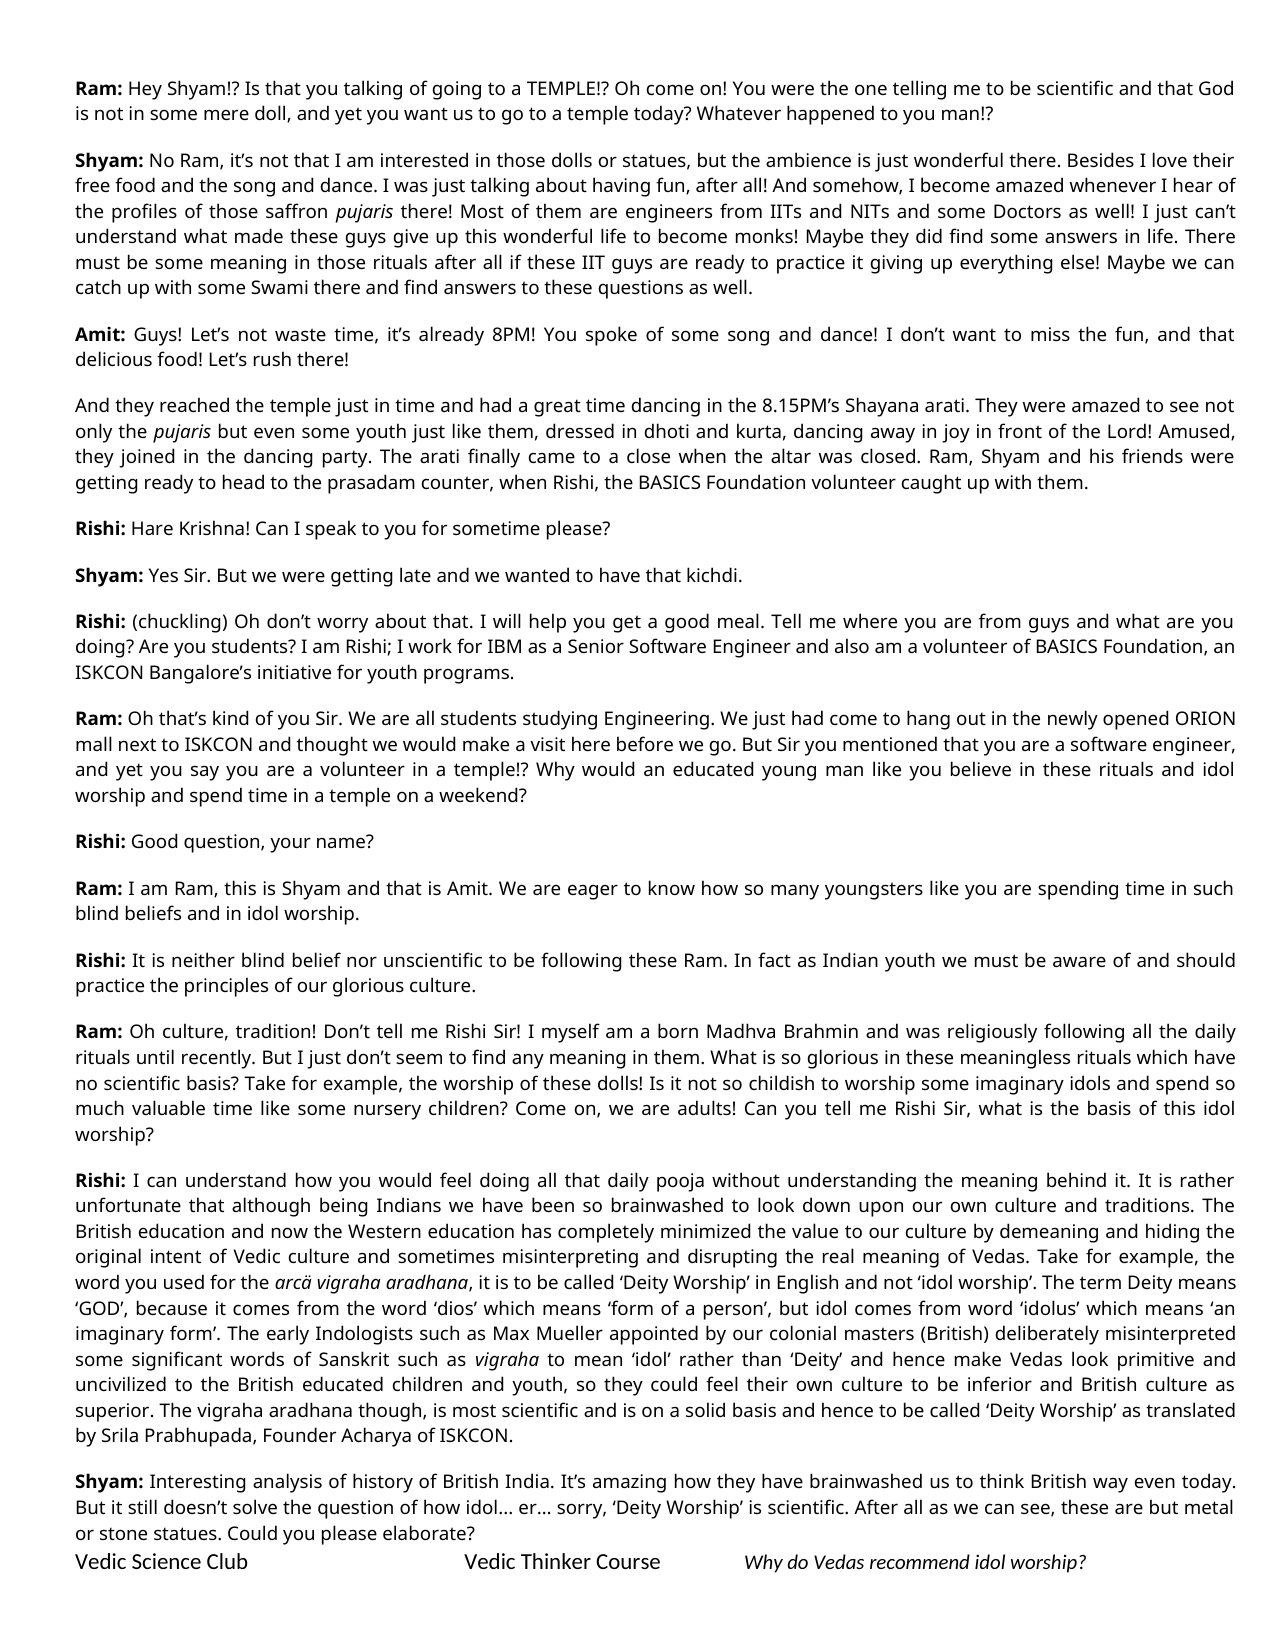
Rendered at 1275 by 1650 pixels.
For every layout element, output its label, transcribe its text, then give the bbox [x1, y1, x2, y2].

text Shyam: Interesting analysis of history of British India. It’s amazing how they have brainwashed us to think British way even today. But it still doesn’t solve the question of how idol... er… sorry, ‘Deity Worship’ is scientific. After all as we can see, these are but metal or stone statues. Could you please elaborate? [75, 1469, 1237, 1545]
text Amit: Guys! Let’s not waste time, it’s already 8PM! You spoke of some song and dance! I don’t want to miss the fun, and that delicious food! Let’s rush there! [75, 321, 1237, 372]
text Shyam: Yes Sir. But we were getting late and we wanted to have that kichdi. [75, 562, 1237, 587]
text Rishi: I can understand how you would feel doing all that daily pooja without understanding the meaning behind it. It is rather unfortunate that although being Indians we have been so brainwashed to look down upon our own culture and traditions. The British education and now the Western education has completely minimized the value to our culture by demeaning and hiding the original intent of Vedic culture and sometimes misinterpreting and disrupting the real meaning of Vedas. Take for example, the word you used for the arcä vigraha aradhana, it is to be called ‘Deity Worship’ in English and not ‘idol worship’. The term Deity means ‘GOD’, because it comes from the word ‘dios’ which means ‘form of a person’, but idol comes from word ‘idolus’ which means ‘an imaginary form’. The early Indologists such as Max Mueller appointed by our colonial masters (British) deliberately misinterpreted some significant words of Sanskrit such as vigraha to mean ‘idol’ rather than ‘Deity’ and hence make Vedas look primitive and uncivilized to the British educated children and youth, so they could feel their own culture to be inferior and British culture as superior. The vigraha aradhana though, is most scientific and is on a solid basis and hence to be called ‘Deity Worship’ as translated by Srila Prabhupada, Founder Acharya of ISKCON. [75, 1167, 1237, 1448]
text Ram: Hey Shyam!? Is that you talking of going to a TEMPLE!? Oh come on! You were the one telling me to be scientific and that God is not in some mere doll, and yet you want us to go to a temple today? Whatever happened to you man!? [75, 75, 1237, 126]
text Shyam: No Ram, it’s not that I am interested in those dolls or statues, but the ambience is just wonderful there. Besides I love their free food and the song and dance. I was just talking about having fun, after all! And somehow, I become amazed whenever I hear of the profiles of those saffron pujaris there! Most of them are engineers from IITs and NITs and some Doctors as well! I just can’t understand what made these guys give up this wonderful life to become monks! Maybe they did find some answers in life. There must be some meaning in those rituals after all if these IIT guys are ready to practice it giving up everything else! Maybe we can catch up with some Swami there and find answers to these questions as well. [75, 147, 1237, 300]
text Rishi: It is neither blind belief nor unscientific to be following these Ram. In fact as Indian youth we must be aware of and should practice the principles of our glorious culture. [75, 947, 1237, 998]
text And they reached the temple just in time and had a great time dancing in the 8.15PM’s Shayana arati. They were amazed to see not only the pujaris but even some youth just like them, dressed in dhoti and kurta, dancing away in joy in front of the Lord! Amused, they joined in the dancing party. The arati finally came to a close when the altar was closed. Ram, Shyam and his friends were getting ready to head to the prasadam counter, when Rishi, the BASICS Foundation volunteer caught up with them. [75, 393, 1237, 495]
text Ram: Oh that’s kind of you Sir. We are all students studying Engineering. We just had come to hang out in the newly opened ORION mall next to ISKCON and thought we would make a visit here before we go. But Sir you mentioned that you are a software engineer, and yet you say you are a volunteer in a temple!? Why would an educated young man like you believe in these rituals and idol worship and spend time in a temple on a weekend? [75, 706, 1237, 808]
text Ram: I am Ram, this is Shyam and that is Amit. We are eager to know how so many youngsters like you are spending time in such blind beliefs and in idol worship. [75, 875, 1237, 926]
text Rishi: Hare Krishna! Can I speak to you for sometime please? [75, 516, 1237, 541]
text Rishi: Good question, your name? [75, 829, 1237, 854]
text Ram: Oh culture, tradition! Don’t tell me Rishi Sir! I myself am a born Madhva Brahmin and was religiously following all the daily rituals until recently. But I just don’t seem to find any meaning in them. What is so glorious in these meaningless rituals which have no scientific basis? Take for example, the worship of these dolls! Is it not so childish to worship some imaginary idols and spend so much valuable time like some nursery children? Come on, we are adults! Can you tell me Rishi Sir, what is the basis of this idol worship? [75, 1019, 1237, 1146]
text Rishi: (chuckling) Oh don’t worry about that. I will help you get a good meal. Tell me where you are from guys and what are you doing? Are you students? I am Rishi; I work for IBM as a Senior Software Engineer and also am a volunteer of BASICS Foundation, an ISKCON Bangalore’s initiative for youth programs. [75, 608, 1237, 685]
